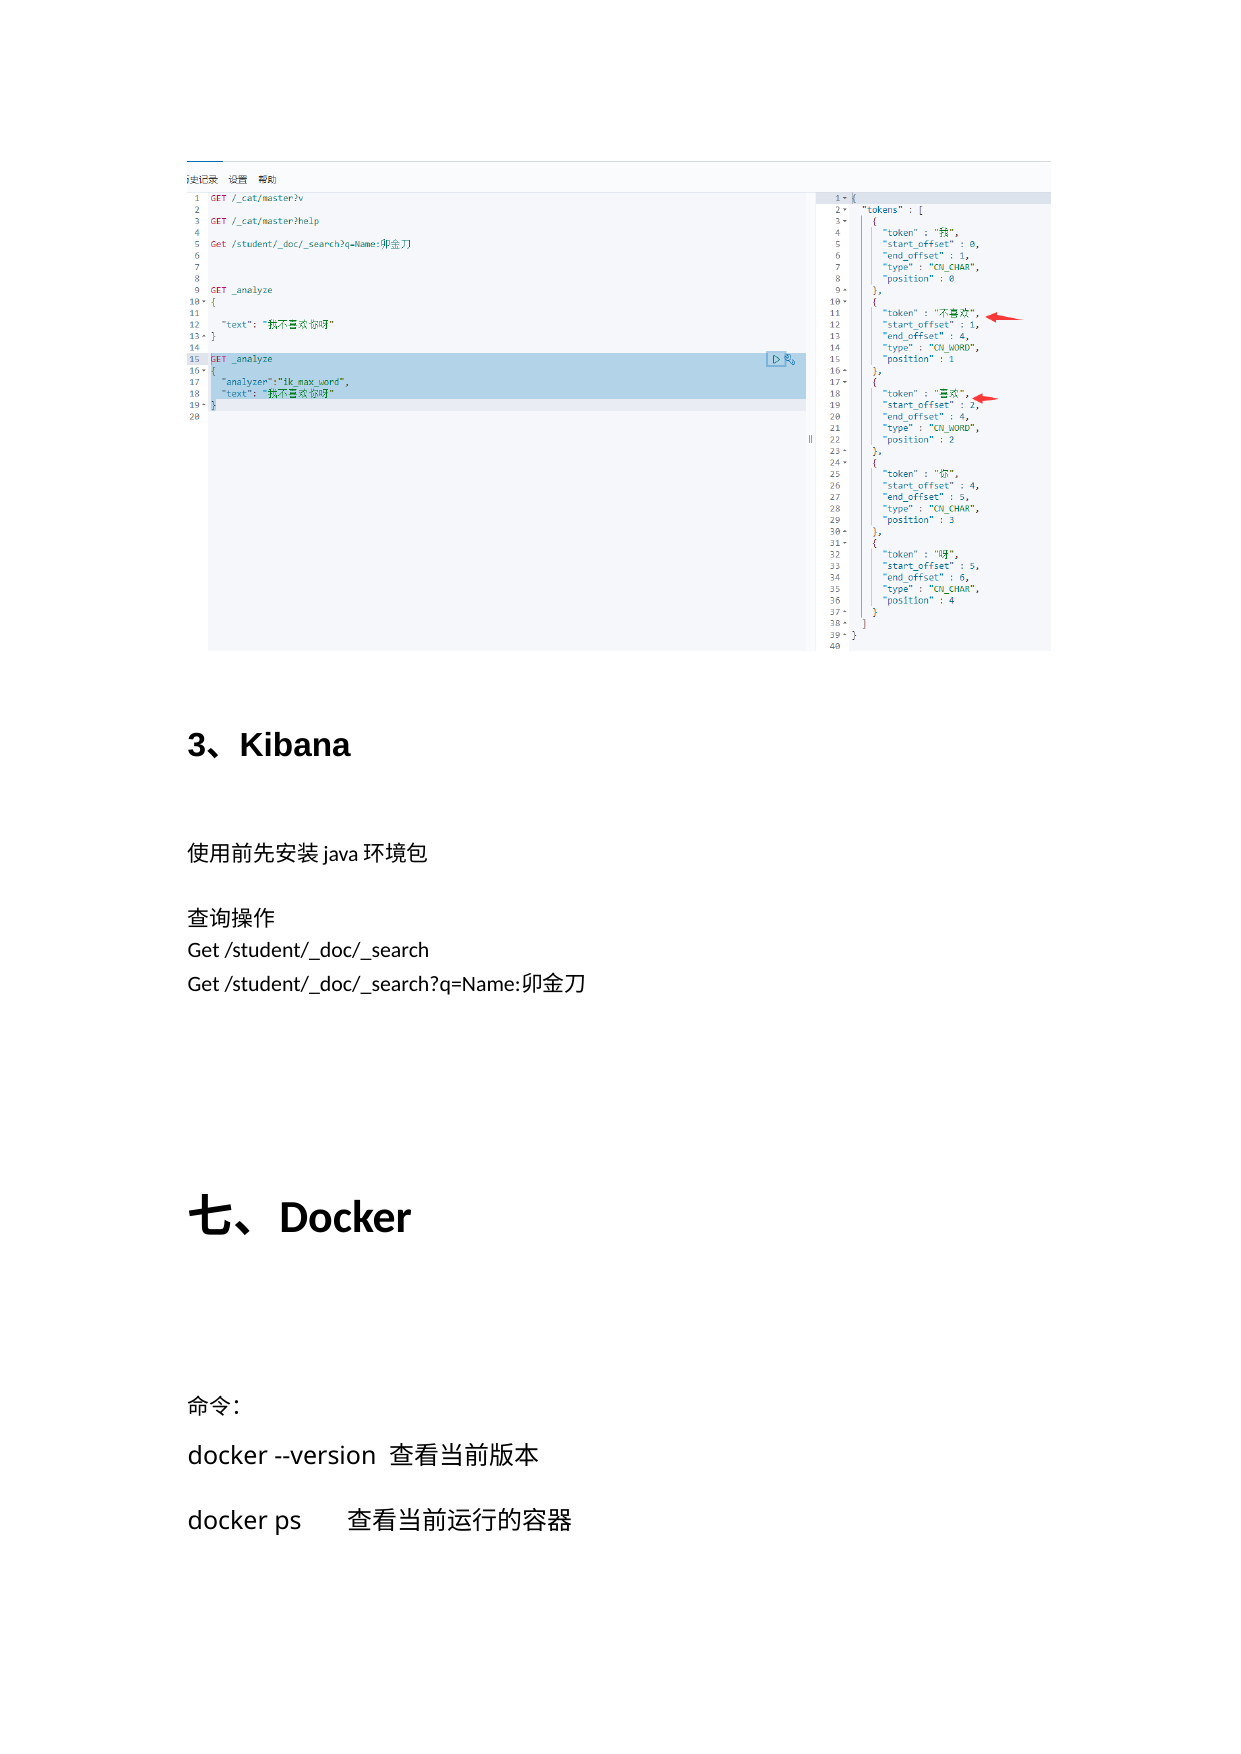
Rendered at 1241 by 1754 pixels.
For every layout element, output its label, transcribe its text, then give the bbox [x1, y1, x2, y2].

list Get /student/_doc/_search [187, 933, 1053, 966]
text docker ps 查看当前运行的容器 [187, 1486, 1053, 1551]
subtitle 七、Docker [187, 1164, 1053, 1261]
list 查询操作 [187, 901, 1053, 933]
picture [187, 161, 1051, 651]
list Get /student/_doc/_search?q=Name:卯金刀 [187, 966, 1053, 998]
text 命令： [187, 1388, 1053, 1421]
text docker --version 查看当前版本 [187, 1421, 1053, 1486]
subtitle 3、Kibana [187, 709, 1053, 774]
list 使用前先安装java环境包 [187, 836, 1053, 868]
